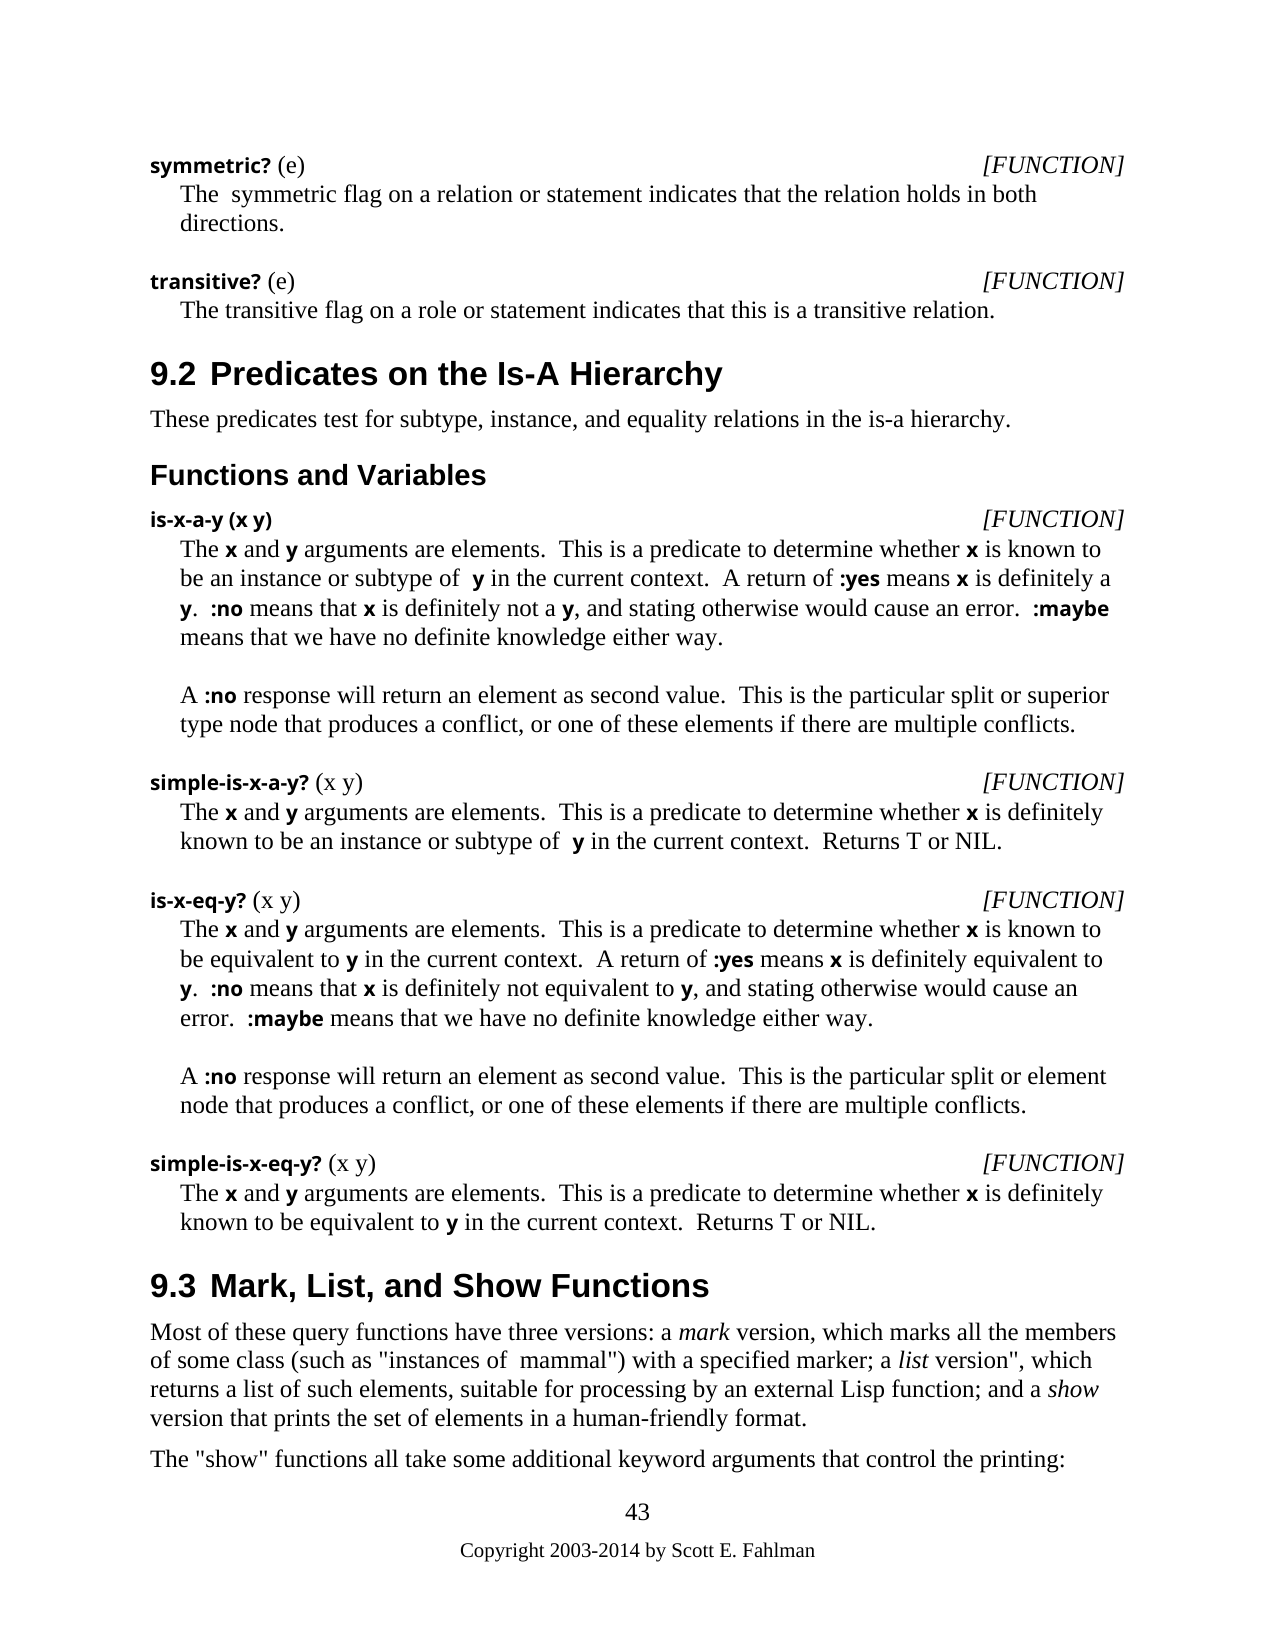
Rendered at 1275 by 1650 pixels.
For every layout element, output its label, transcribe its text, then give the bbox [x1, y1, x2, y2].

text simple-is-x-eq-y? (x y) [FUNCTION] The x and y arguments are elements. This is a predicate to determine whether x is definitely known to be equivalent to y in the current context. Returns T or NIL. [150, 1148, 1125, 1237]
text The "show" functions all take some additional keyword arguments that control the printing: [150, 1444, 1125, 1473]
text simple-is-x-a-y? (x y) [FUNCTION] The x and y arguments are elements. This is a predicate to determine whether x is definitely known to be an instance or subtype of y in the current context. Returns T or NIL. [150, 767, 1125, 856]
subtitle Mark, List, and Show Functions [150, 1266, 1125, 1304]
subtitle Functions and Variables [150, 458, 1125, 492]
text transitive? (e) [FUNCTION] The transitive flag on a role or statement indicates that this is a transitive relation. [150, 266, 1125, 324]
text symmetric? (e) [FUNCTION] The symmetric flag on a relation or statement indicates that the relation holds in both directions. [150, 150, 1125, 237]
text These predicates test for subtype, instance, and equality relations in the is-a hierarchy. [150, 404, 1125, 433]
text is-x-eq-y? (x y) [FUNCTION] The x and y arguments are elements. This is a predicate to determine whether x is known to be equivalent to y in the current context. A return of :yes means x is definitely equivalent to y. :no means that x is definitely not equivalent to y, and stating otherwise would cause an error. :maybe means that we have no definite knowledge either way. A :no response will return an element as second value. This is the particular split or element node that produces a conflict, or one of these elements if there are multiple conflicts. [150, 885, 1125, 1119]
text Most of these query functions have three versions: a mark version, which marks all the members of some class (such as "instances of mammal") with a specified marker; a list version", which returns a list of such elements, suitable for processing by an external Lisp function; and a show version that prints the set of elements in a human-friendly format. [150, 1317, 1125, 1432]
text is-x-a-y (x y) [FUNCTION] The x and y arguments are elements. This is a predicate to determine whether x is known to be an instance or subtype of y in the current context. A return of :yes means x is definitely a y. :no means that x is definitely not a y, and stating otherwise would cause an error. :maybe means that we have no definite knowledge either way. A :no response will return an element as second value. This is the particular split or superior type node that produces a conflict, or one of these elements if there are multiple conflicts. [150, 504, 1125, 738]
subtitle Predicates on the Is-A Hierarchy [150, 353, 1125, 392]
